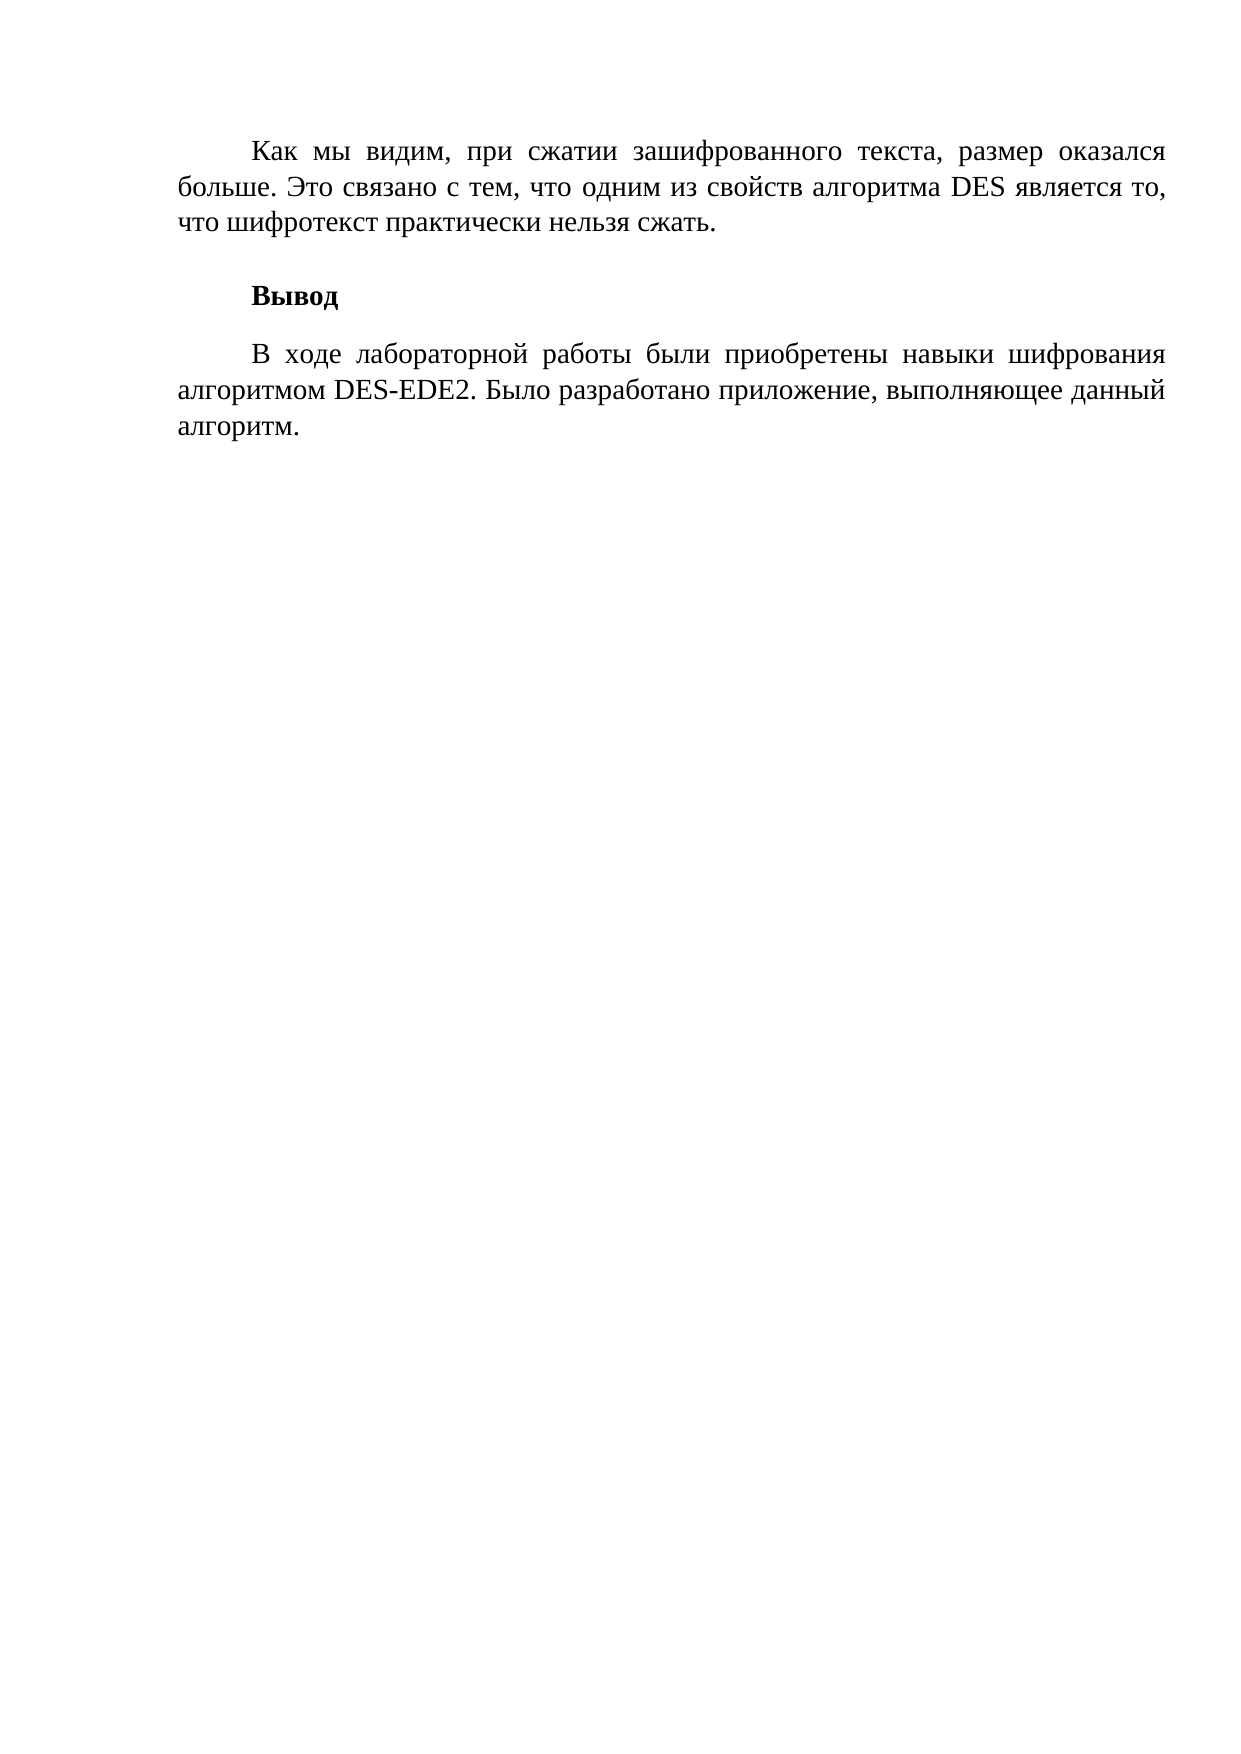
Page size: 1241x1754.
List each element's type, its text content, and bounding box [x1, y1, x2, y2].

text Как мы видим, при сжатии зашифрованного текста, размер оказался больше. Это связано с тем, что одним из свойств алгоритма DES является то, что шифротекст практически нельзя сжать. [177, 133, 1167, 238]
text В ходе лабораторной работы были приобретены навыки шифрования алгоритмом DES-EDE2. Было разработано приложение, выполняющее данный алгоритм. [177, 336, 1167, 442]
subtitle Вывод [177, 278, 1167, 311]
